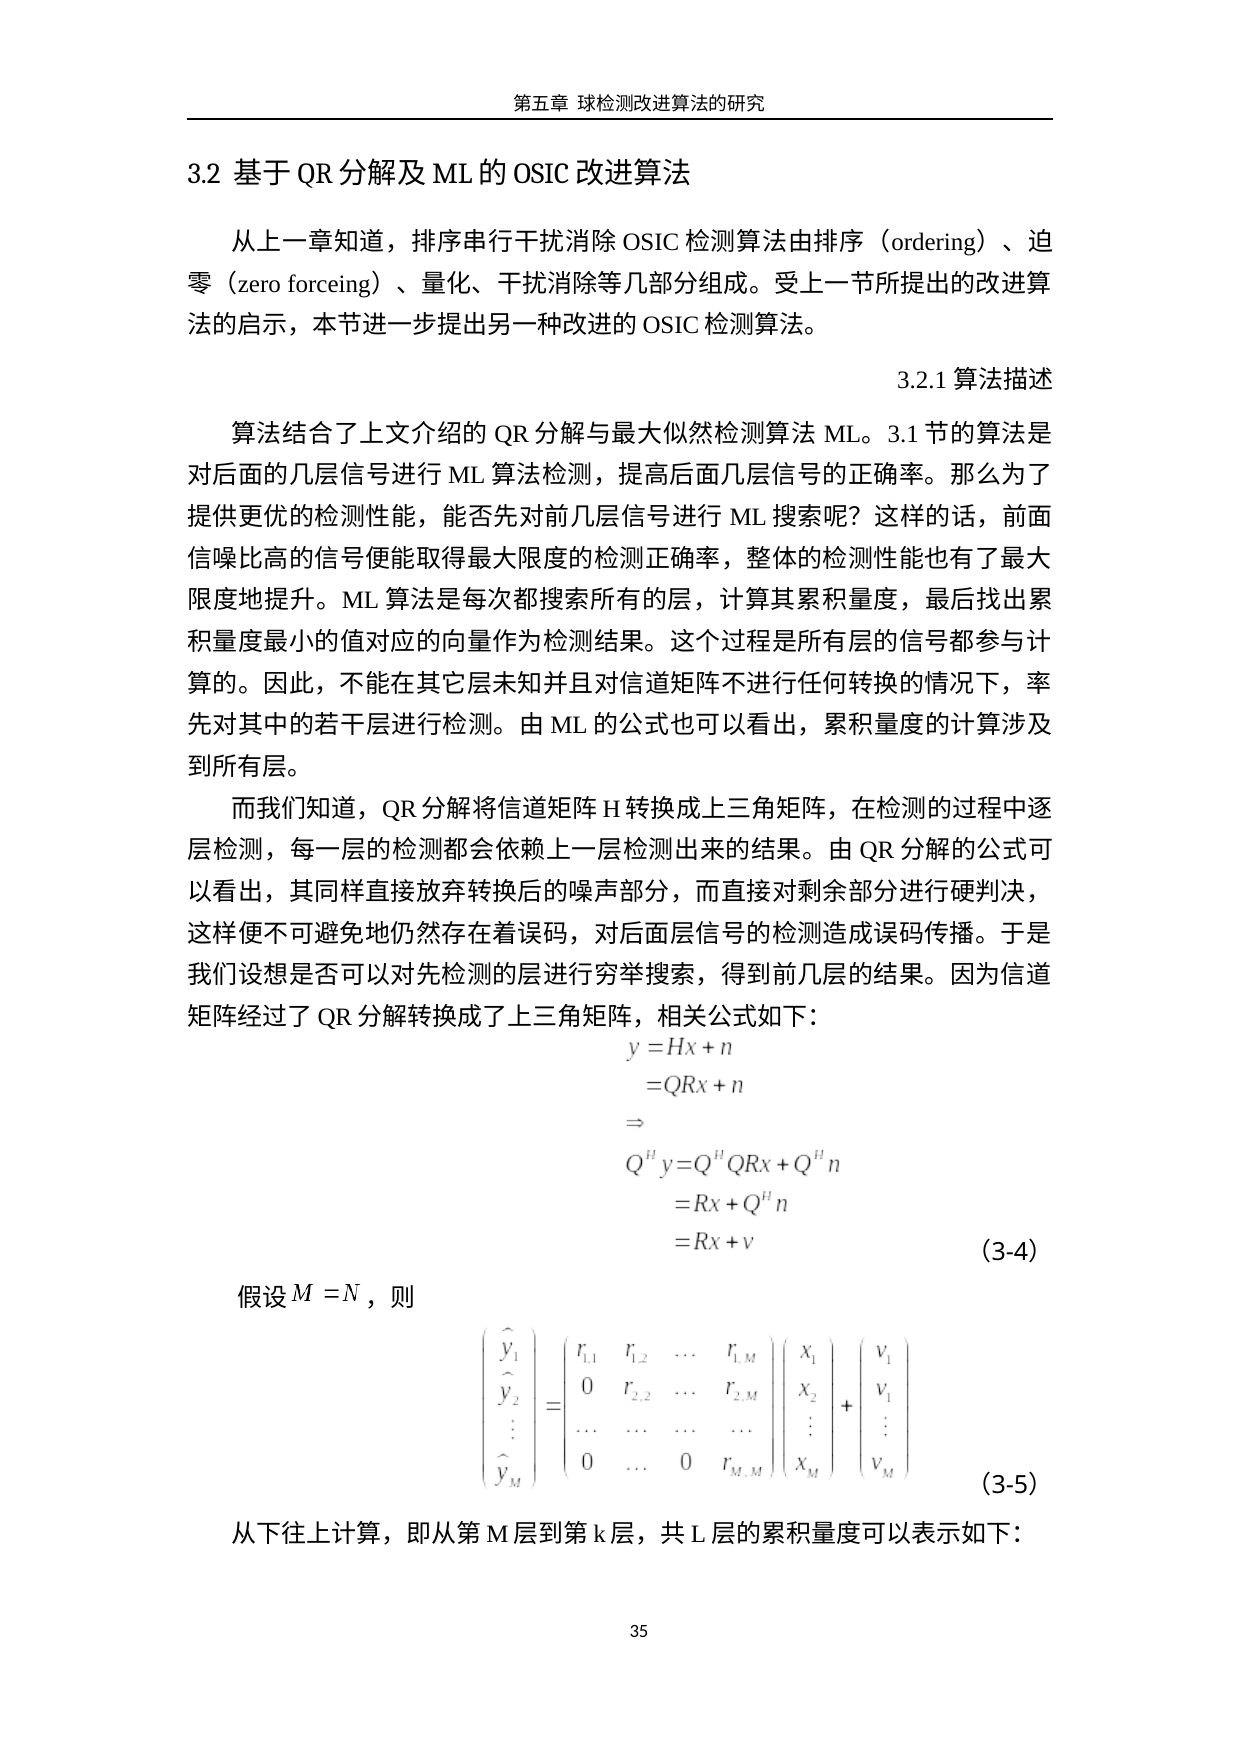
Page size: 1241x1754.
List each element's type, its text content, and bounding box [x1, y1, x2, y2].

text 假设，则 [187, 1277, 1053, 1314]
text （3-5） [187, 1323, 1053, 1501]
text 从下往上计算，即从第M层到第k层，共L层的累积量度可以表示如下： [187, 1509, 1053, 1551]
text 而我们知道，QR分解将信道矩阵H转换成上三角矩阵，在检测的过程中逐层检测，每一层的检测都会依赖上一层检测出来的结果。由QR分解的公式可以看出，其同样直接放弃转换后的噪声部分，而直接对剩余部分进行硬判决，这样便不可避免地仍然存在着误码，对后面层信号的检测造成误码传播。于是，我们设想是否可以对先检测的层进行穷举搜索，得到前几层的结果。因为信道矩阵经过了QR分解转换成了上三角矩阵，相关公式如下： [187, 784, 1053, 1034]
text 算法结合了上文介绍的QR分解与最大似然检测算法ML。3.1节的算法是对后面的几层信号进行ML算法检测，提高后面几层信号的正确率。那么为了提供更优的检测性能，能否先对前几层信号进行ML搜索呢？这样的话，前面信噪比高的信号便能取得最大限度的检测正确率，整体的检测性能也有了最大限度地提升。ML算法是每次都搜索所有的层，计算其累积量度，最后找出累积量度最小的值对应的向量作为检测结果。这个过程是所有层的信号都参与计算的。因此，不能在其它层未知并且对信道矩阵不进行任何转换的情况下，率先对其中的若干层进行检测。由ML的公式也可以看出，累积量度的计算涉及到所有层。 [187, 409, 1053, 784]
subtitle 3.2.1 算法描述 [187, 355, 1053, 396]
subtitle 3.2 基于QR分解及ML的OSIC改进算法 [187, 150, 1053, 192]
text （3-4） [187, 1034, 1053, 1268]
text 从上一章知道，排序串行干扰消除OSIC检测算法由排序（ordering）、迫零（zero forceing）、量化、干扰消除等几部分组成。受上一节所提出的改进算法的启示，本节进一步提出另一种改进的OSIC检测算法。 [187, 217, 1053, 342]
